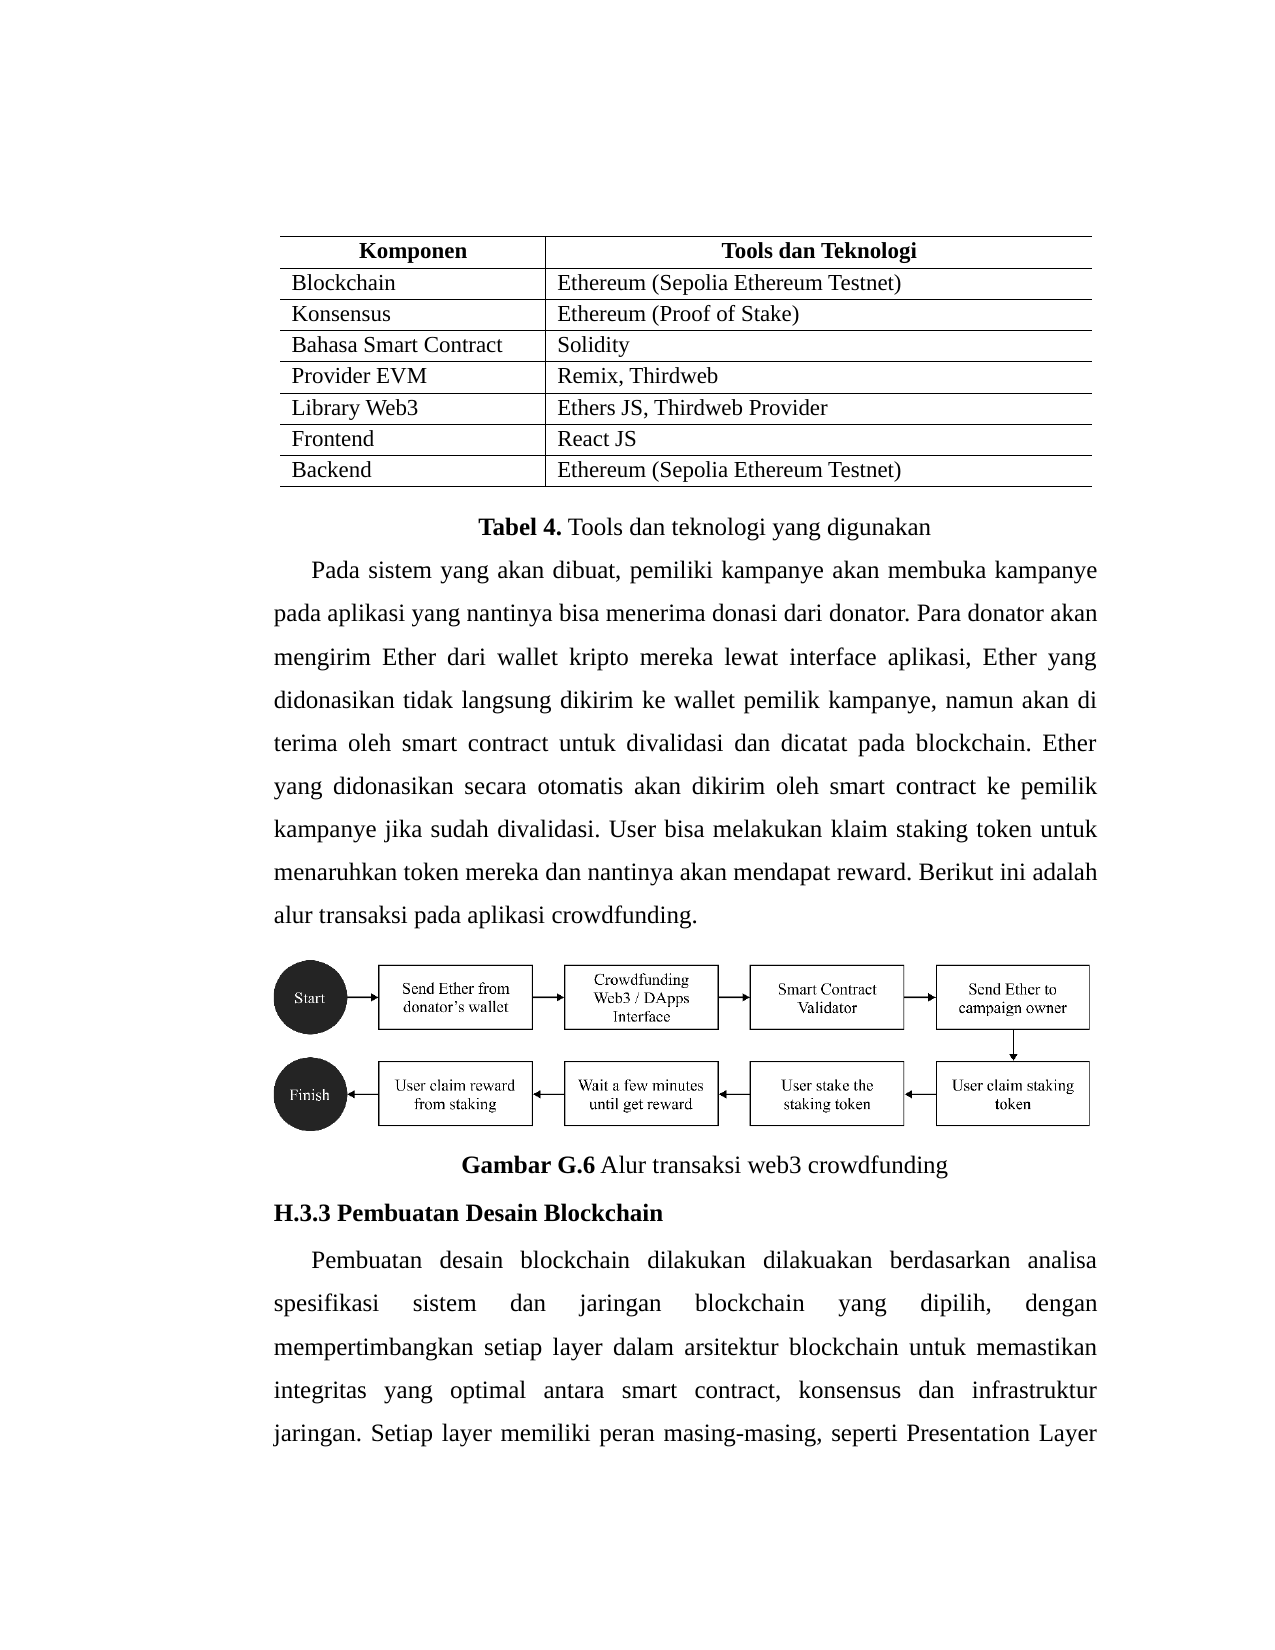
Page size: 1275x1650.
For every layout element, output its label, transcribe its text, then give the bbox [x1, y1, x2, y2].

table_cell Blockchain [280, 269, 545, 299]
table_cell Backend [280, 456, 545, 486]
table_cell React JS [546, 425, 1092, 455]
table_header Tools dan Teknologi [546, 237, 1092, 267]
table_cell Solidity [546, 331, 1092, 361]
table_cell Remix, Thirdweb [546, 362, 1092, 392]
table_cell Ethereum (Proof of Stake) [546, 300, 1092, 330]
text Tabel 4. Tools dan teknologi yang digunakan [274, 512, 1098, 541]
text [274, 1245, 1098, 1447]
table_cell Ethers JS, Thirdweb Provider [546, 394, 1092, 424]
text Pada sistem yang akan dibuat, pemiliki kampanye akan membuka kampanye pada aplikasi yang nantinya bisa menerima donasi dari donator. Para donator akan mengirim Ether dari wallet kripto mereka lewat interface aplikasi, Ether yang didonasikan tidak langsung dikirim ke wallet pemilik kampanye, namun akan di terima oleh smart contract untuk divalidasi dan dicatat pada blockchain. Ether yang didonasikan secara otomatis akan dikirim oleh smart contract ke pemilik kampanye jika sudah divalidasi. User bisa melakukan klaim staking token untuk menaruhkan token mereka dan nantinya akan mendapat reward. Berikut ini adalah alur transaksi pada aplikasi crowdfunding. [274, 555, 1098, 929]
text Gambar G.6 Alur transaksi web3 crowdfunding [274, 1150, 1098, 1179]
table_cell Konsensus [280, 300, 545, 330]
table_cell Ethereum (Sepolia Ethereum Testnet) [546, 456, 1092, 486]
text H.3.3 Pembuatan Desain Blockchain [236, 1198, 1098, 1226]
table_cell Provider EVM [280, 362, 545, 392]
table_cell Ethereum (Sepolia Ethereum Testnet) [546, 269, 1092, 299]
picture [273, 960, 1090, 1131]
table_cell Bahasa Smart Contract [280, 331, 545, 361]
table_cell Library Web3 [280, 394, 545, 424]
table_header Komponen [280, 237, 545, 267]
table_cell Frontend [280, 425, 545, 455]
